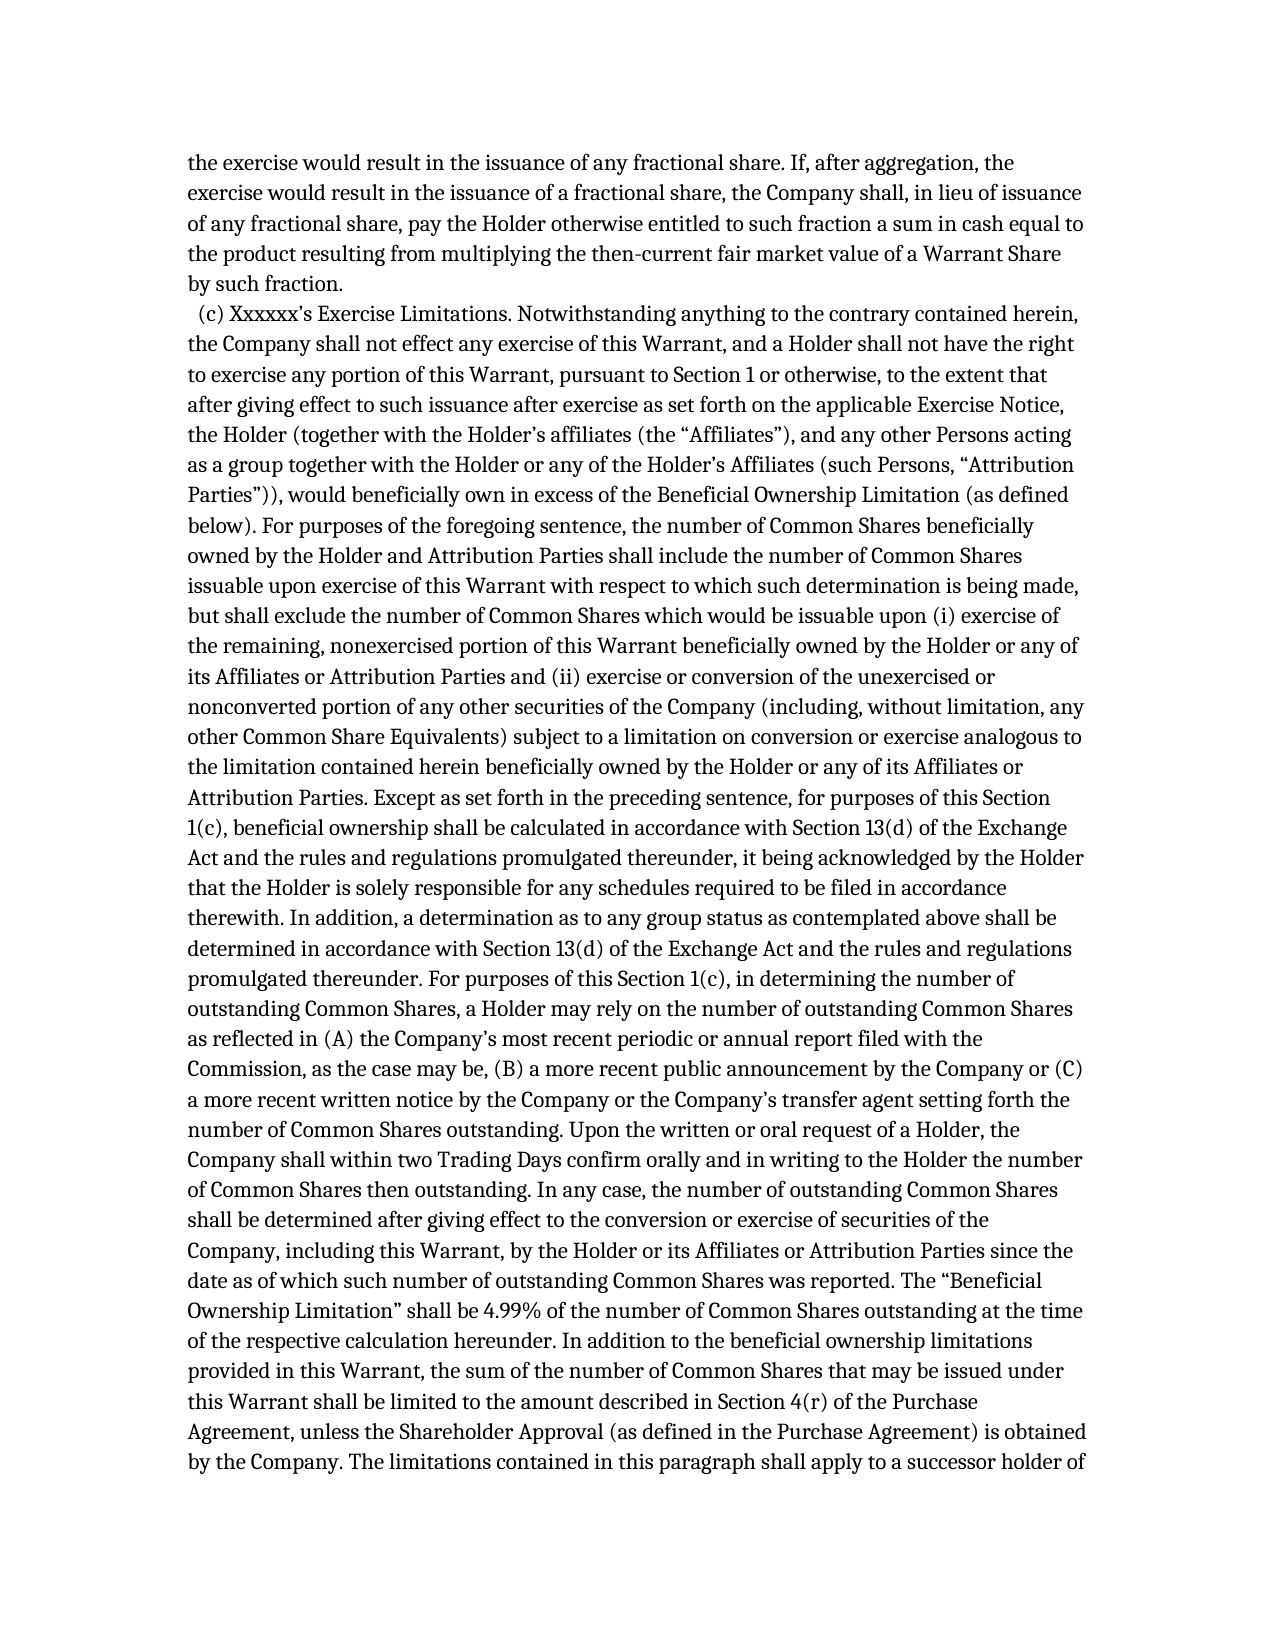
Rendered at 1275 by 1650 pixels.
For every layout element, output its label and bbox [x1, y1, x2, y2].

text [187, 150, 1087, 1475]
